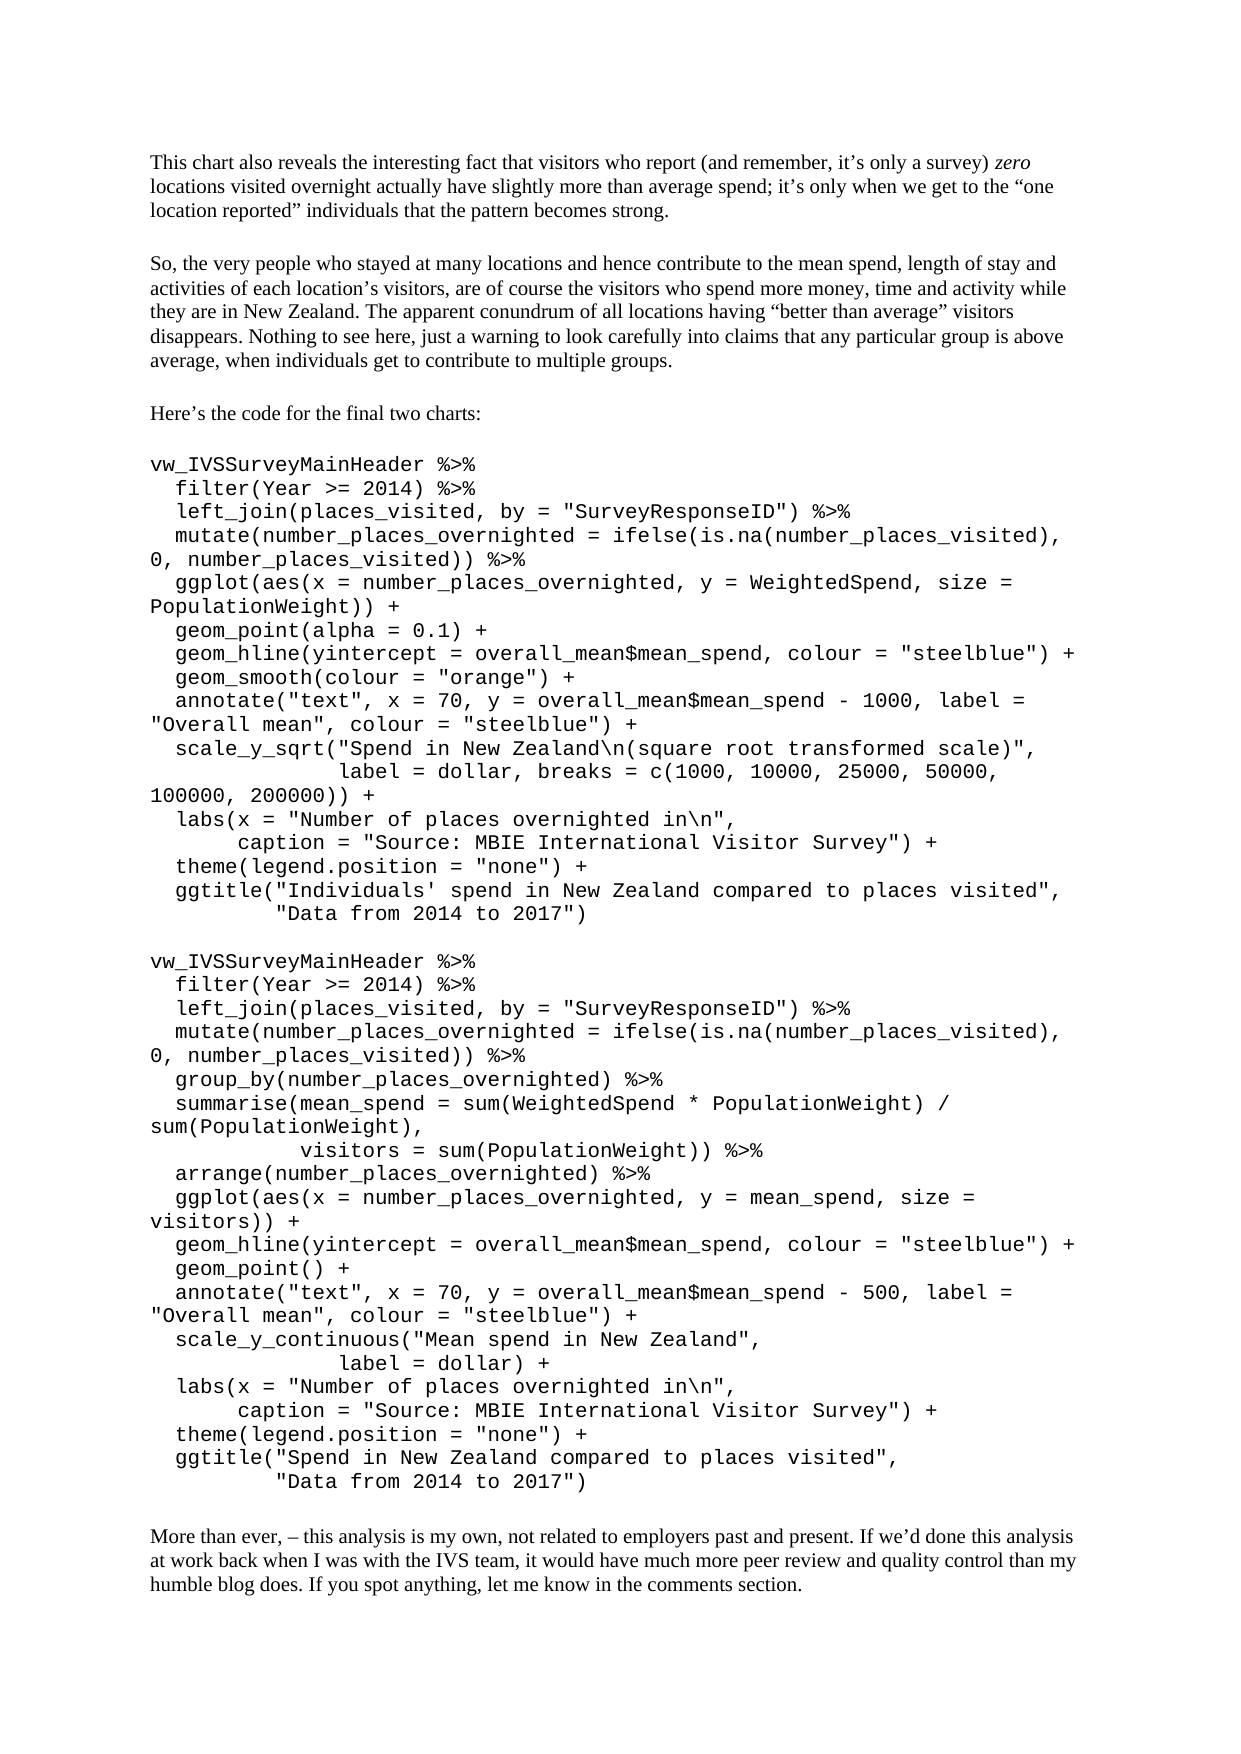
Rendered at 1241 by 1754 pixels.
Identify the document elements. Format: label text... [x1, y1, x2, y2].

text ggplot(aes(x = number_places_overnighted, y = WeightedSpend, size = PopulationWeight)) + [150, 572, 1090, 619]
text annotate("text", x = 70, y = overall_mean$mean_spend - 1000, label = "Overall mean", colour = "steelblue") + [150, 691, 1090, 738]
text caption = "Source: MBIE International Visitor Survey") + [150, 832, 1090, 856]
text labs(x = "Number of places overnighted in\n", [150, 809, 1090, 832]
text scale_y_sqrt("Spend in New Zealand\n(square root transformed scale)", [150, 738, 1090, 761]
text filter(Year >= 2014) %>% [150, 974, 1090, 998]
text theme(legend.position = "none") + [150, 1423, 1090, 1447]
text More than ever, – this analysis is my own, not related to employers past and present. If we’d done this analysis at work back when I was with the IVS team, it would have much more peer review and quality control than my humble blog does. If you spot anything, let me know in the comments section. [150, 1524, 1090, 1596]
text mutate(number_places_overnighted = ifelse(is.na(number_places_visited), 0, number_places_visited)) %>% [150, 525, 1090, 572]
text ggplot(aes(x = number_places_overnighted, y = mean_spend, size = visitors)) + [150, 1187, 1090, 1234]
text scale_y_continuous("Mean spend in New Zealand", [150, 1329, 1090, 1353]
text left_join(places_visited, by = "SurveyResponseID") %>% [150, 501, 1090, 525]
text Here’s the code for the final two charts: [150, 401, 1090, 425]
text left_join(places_visited, by = "SurveyResponseID") %>% [150, 998, 1090, 1022]
text theme(legend.position = "none") + [150, 856, 1090, 880]
text visitors = sum(PopulationWeight)) %>% [150, 1140, 1090, 1163]
text caption = "Source: MBIE International Visitor Survey") + [150, 1400, 1090, 1423]
text group_by(number_places_overnighted) %>% [150, 1069, 1090, 1092]
text So, the very people who stayed at many locations and hence contribute to the mean spend, length of stay and activities of each location’s visitors, are of course the visitors who spend more money, time and activity while they are in New Zealand. The apparent conundrum of all locations having “better than average” visitors disappears. Nothing to see here, just a warning to look carefully into claims that any particular group is above average, when individuals get to contribute to multiple groups. [150, 251, 1090, 372]
text summarise(mean_spend = sum(WeightedSpend * PopulationWeight) / sum(PopulationWeight), [150, 1092, 1090, 1140]
text label = dollar, breaks = c(1000, 10000, 25000, 50000, 100000, 200000)) + [150, 761, 1090, 809]
text geom_hline(yintercept = overall_mean$mean_spend, colour = "steelblue") + [150, 643, 1090, 667]
text mutate(number_places_overnighted = ifelse(is.na(number_places_visited), 0, number_places_visited)) %>% [150, 1022, 1090, 1069]
text "Data from 2014 to 2017") [150, 903, 1090, 927]
text geom_smooth(colour = "orange") + [150, 667, 1090, 691]
text ggtitle("Spend in New Zealand compared to places visited", [150, 1447, 1090, 1471]
text labs(x = "Number of places overnighted in\n", [150, 1376, 1090, 1400]
text vw_IVSSurveyMainHeader %>% [150, 454, 1090, 478]
text This chart also reveals the interesting fact that visitors who report (and remember, it’s only a survey) zero locations visited overnight actually have slightly more than average spend; it’s only when we get to the “one location reported” individuals that the pattern becomes strong. [150, 150, 1090, 222]
text geom_point(alpha = 0.1) + [150, 619, 1090, 643]
text "Data from 2014 to 2017") [150, 1471, 1090, 1494]
text annotate("text", x = 70, y = overall_mean$mean_spend - 500, label = "Overall mean", colour = "steelblue") + [150, 1282, 1090, 1329]
text vw_IVSSurveyMainHeader %>% [150, 951, 1090, 974]
text label = dollar) + [150, 1353, 1090, 1376]
text filter(Year >= 2014) %>% [150, 478, 1090, 501]
text geom_hline(yintercept = overall_mean$mean_spend, colour = "steelblue") + [150, 1234, 1090, 1258]
text arrange(number_places_overnighted) %>% [150, 1163, 1090, 1187]
text ggtitle("Individuals' spend in New Zealand compared to places visited", [150, 880, 1090, 903]
text geom_point() + [150, 1258, 1090, 1282]
